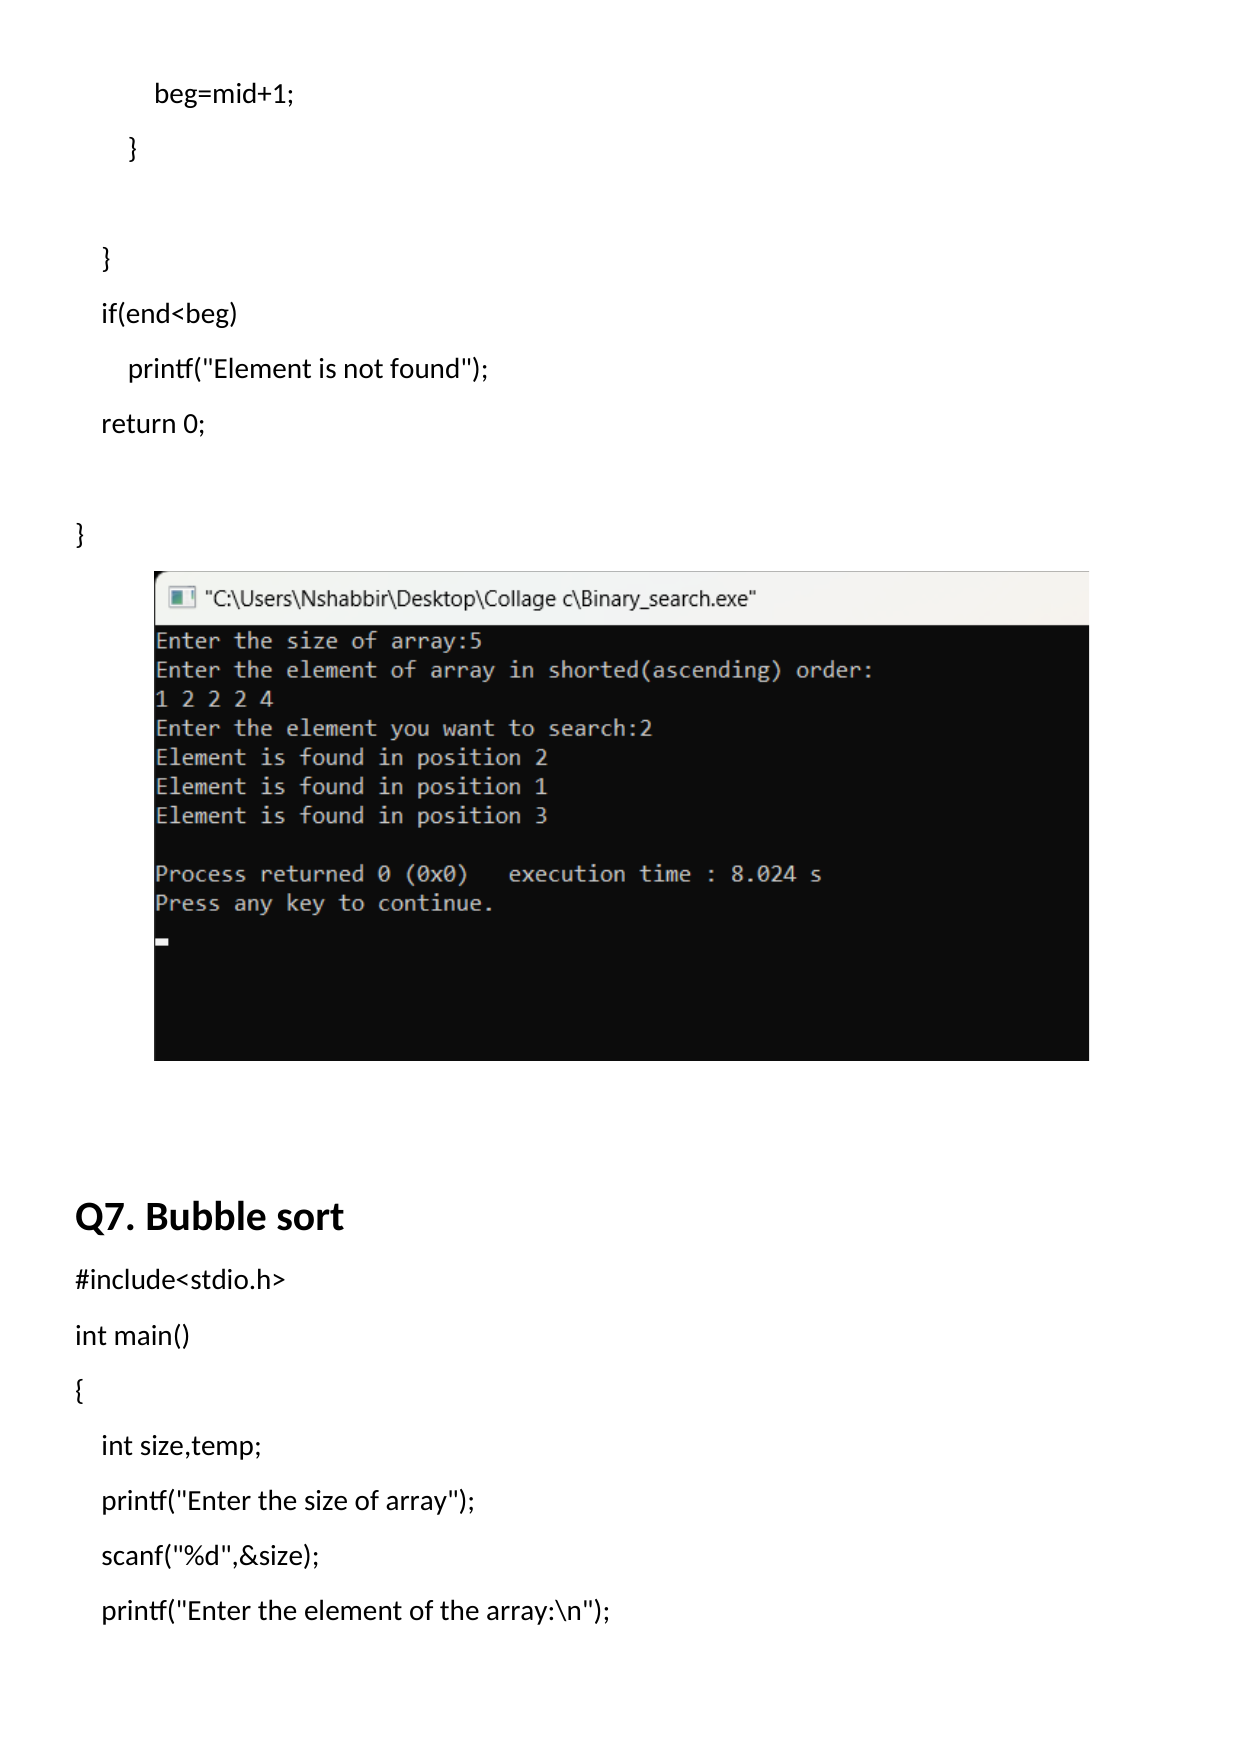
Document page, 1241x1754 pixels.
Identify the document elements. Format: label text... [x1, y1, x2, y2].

text { [75, 1372, 1165, 1407]
text } [75, 240, 1165, 276]
text Q7. Bubble sort [75, 1190, 1165, 1241]
text int main() [75, 1317, 1165, 1352]
text int size,temp; [75, 1427, 1165, 1462]
text #include<stdio.h> [75, 1261, 1165, 1297]
text printf("Enter the element of the array:\n"); [75, 1592, 1165, 1628]
text return 0; [75, 406, 1165, 441]
text printf("Enter the size of array"); [75, 1482, 1165, 1517]
text beg=mid+1; [75, 75, 1165, 111]
text if(end<beg) [75, 295, 1165, 331]
picture [154, 571, 1090, 1061]
text printf("Element is not found"); [75, 351, 1165, 386]
text } [75, 130, 1165, 166]
text scanf("%d",&size); [75, 1537, 1165, 1573]
text } [75, 516, 1165, 551]
